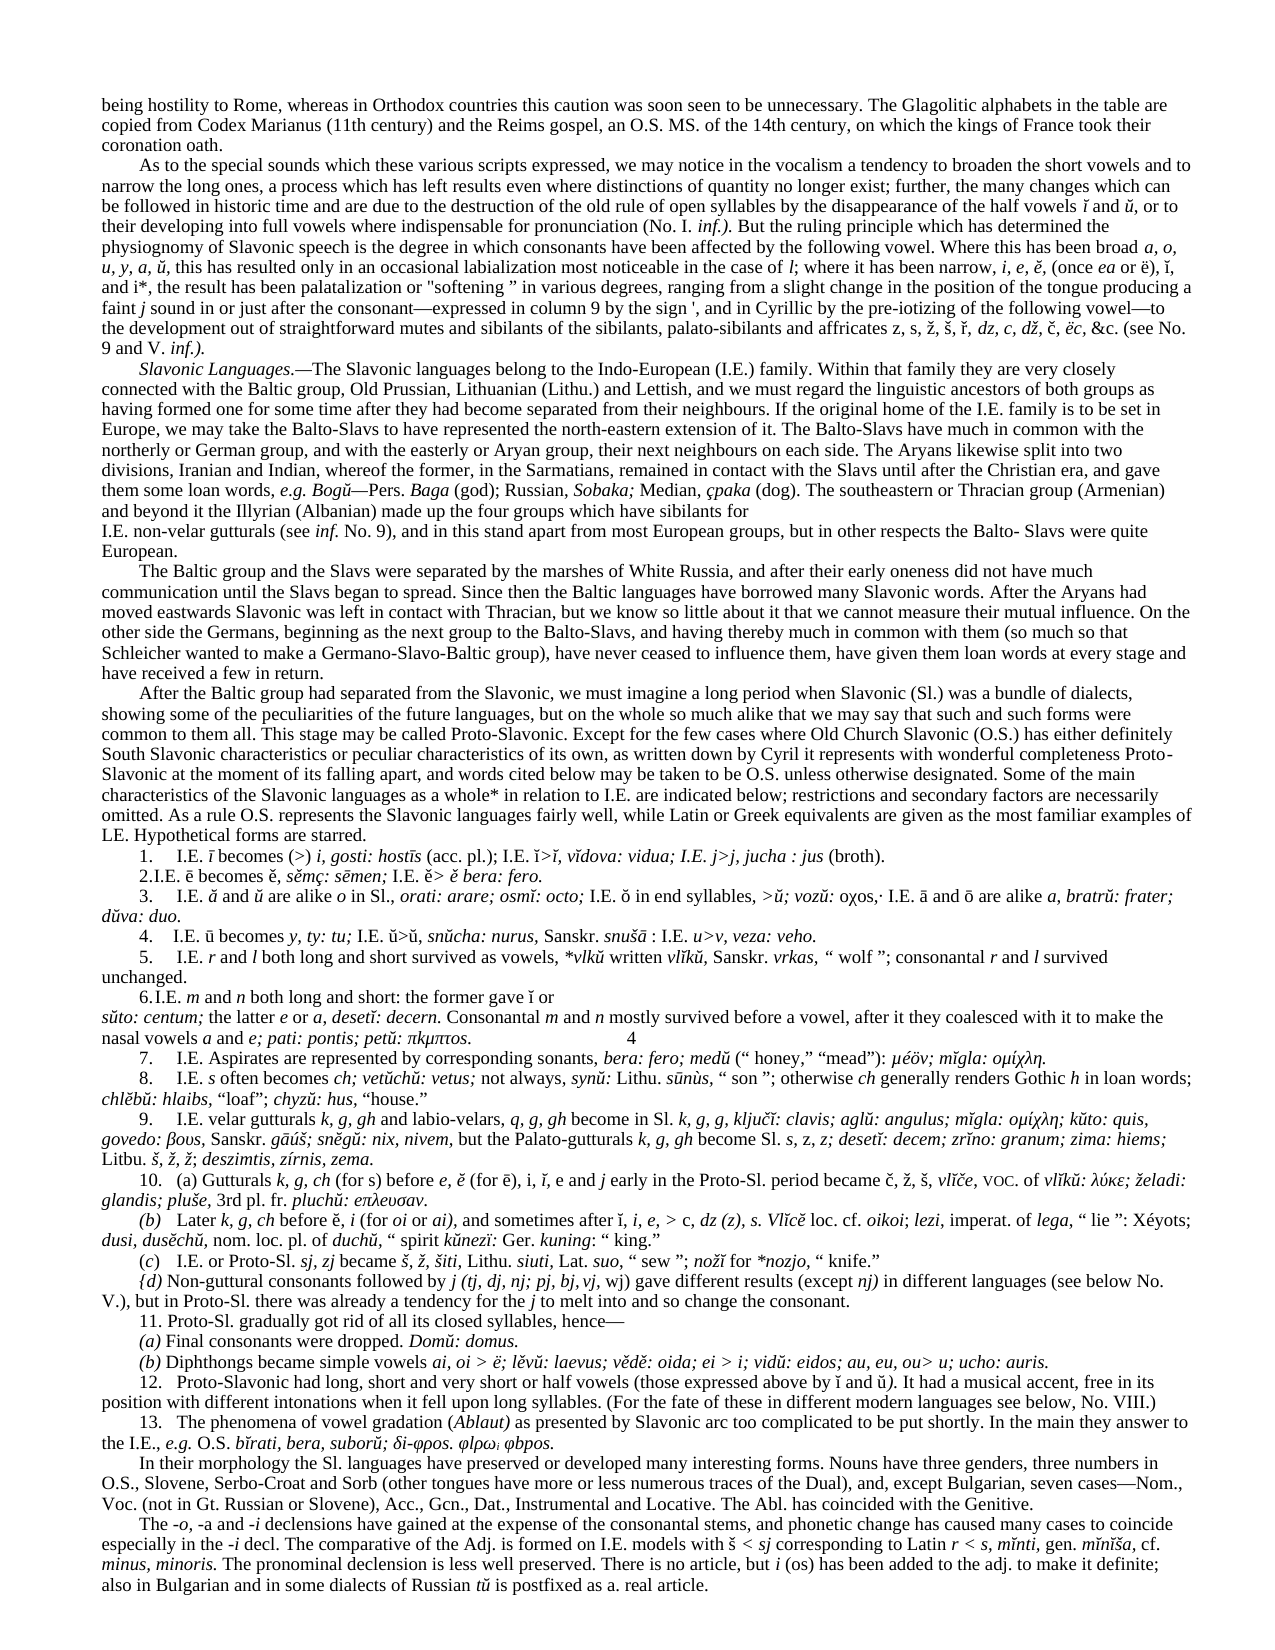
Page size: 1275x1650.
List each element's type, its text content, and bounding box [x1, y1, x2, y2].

text 4. I.E. ū becomes y, ty: tu; I.E. ŭ>ŭ, snŭcha: nurus, Sanskr. snušā : I.E. u>v, veza: veho. [101, 927, 1193, 947]
text being hostility to Rome, whereas in Orthodox countries this caution was soon seen to be unnecessary. The Glagolitic alphabets in the table are copied from Codex Marianus (11th century) and the Reims gospel, an O.S. MS. of the 14th century, on which the kings of France took their coronation oath. [101, 95, 1193, 156]
text (b) Diphthongs became simple vowels ai, oi > ë; lěvŭ: laevus; vědě: oida; ei > i; vidŭ: eidos; au, eu, ou> u; ucho: auris. [101, 1352, 1193, 1372]
text 10. (a) Gutturals k, g, ch (for s) before e, ĕ (for ē), i, ĭ, e and j early in the Proto-Sl. period became č, ž, š, vlĭče, voc. of vlĭkŭ: λύκε; želadi: glandis; pluše, 3rd pl. fr. pluchŭ: eπλeυσav. [101, 1170, 1193, 1210]
text Slavonic Languages.—The Slavonic languages belong to the Indo-European (I.E.) family. Within that family they are very closely connected with the Baltic group, Old Prussian, Lithuanian (Lithu.) and Lettish, and we must regard the linguistic ancestors of both groups as having formed one for some time after they had become separated from their neighbours. If the original home of the I.E. family is to be set in Europe, we may take the Balto-Slavs to have represented the north-eastern extension of it. The Balto-Slavs have much in common with the northerly or German group, and with the easterly or Aryan group, their next neighbours on each side. The Aryans likewise split into two divisions, Iranian and Indian, whereof the former, in the Sarmatians, remained in contact with the Slavs until after the Christian era, and gave them some loan words, e.g. Bogŭ—Pers. Baga (god); Russian, Sobaka; Median, çpaka (dog). The southeastern or Thracian group (Armenian) and beyond it the Illyrian (Albanian) made up the four groups which have sibilants for [101, 359, 1193, 521]
text (a) Final consonants were dropped. Domŭ: domus. [101, 1332, 1193, 1352]
text 3. I.E. ă and ŭ are alike o in Sl., orati: arare; osmĭ: octo; I.E. ŏ in end syllables, >ŭ; vozŭ: oχos,∙ I.E. ā and ō are alike a, bratrŭ: frater; dŭva: duo. [101, 886, 1193, 927]
text (c) I.E. or Proto-Sl. sj, zj became š, ž, šiti, Lithu. siuti, Lat. suo, “ sew ”; nožĭ for *nozjo, “ knife.” [101, 1251, 1193, 1271]
text As to the special sounds which these various scripts expressed, we may notice in the vocalism a tendency to broaden the short vowels and to narrow the long ones, a process which has left results even where distinctions of quantity no longer exist; further, the many changes which can be followed in historic time and are due to the destruction of the old rule of open syllables by the disappearance of the half vowels ĭ and ŭ, or to their developing into full vowels where indispensable for pronunciation (No. I. inf.). But the ruling principle which has determined the physiognomy of Slavonic speech is the degree in which consonants have been affected by the following vowel. Where this has been broad a, o, u, y, a, ŭ, this has resulted only in an occasional labialization most noticeable in the case of l; where it has been narrow, i, e, ĕ, (once ea or ë), ĭ, and i*, the result has been palatalization or "softening ” in various degrees, ranging from a slight change in the position of the tongue producing a faint j sound in or just after the consonant—expressed in column 9 by the sign ', and in Cyrillic by the pre-iotizing of the following vowel—to the development out of straightforward mutes and sibilants of the sibilants, palato-sibilants and affricates z, s, ž, š, ř, dz, c, dž, č, ëc, &c. (see No. 9 and V. inf.). [101, 156, 1193, 359]
text {d) Non-guttural consonants followed by j (tj, dj, nj; pj, bj, vj, wj) gave different results (except nj) in different languages (see below No. V.), but in Proto-Sl. there was already a tendency for the j to melt into and so change the consonant. [101, 1271, 1193, 1312]
text 11. Proto-Sl. gradually got rid of all its closed syllables, hence— [101, 1312, 1193, 1332]
text 8. I.E. s often becomes ch; vetŭchŭ: vetus; not always, synŭ: Lithu. sūnùs, “ son ”; otherwise ch generally renders Gothic h in loan words; chlĕbŭ: hlaibs, “loaf”; chyzŭ: hus, “house.” [101, 1068, 1193, 1109]
text The Baltic group and the Slavs were separated by the marshes of White Russia, and after their early oneness did not have much communication until the Slavs began to spread. Since then the Baltic languages have borrowed many Slavonic words. After the Aryans had moved eastwards Slavonic was left in contact with Thracian, but we know so little about it that we cannot measure their mutual influence. On the other side the Germans, beginning as the next group to the Balto-Slavs, and having thereby much in common with them (so much so that Schleicher wanted to make a Germano-Slavo-Baltic group), have never ceased to influence them, have given them loan words at every stage and have received a few in return. [101, 562, 1193, 683]
text 5. I.E. r and l both long and short survived as vowels, *vlkŭ written vlĭkŭ, Sanskr. vrkas, “ wolf ”; consonantal r and l survived unchanged. [101, 947, 1193, 987]
text After the Baltic group had separated from the Slavonic, we must imagine a long period when Slavonic (Sl.) was a bundle of dialects, showing some of the peculiarities of the future languages, but on the whole so much alike that we may say that such and such forms were common to them all. This stage may be called Proto-Slavonic. Except for the few cases where Old Church Slavonic (O.S.) has either definitely South Slavonic characteristics or peculiar characteristics of its own, as written down by Cyril it represents with wonderful completeness ProtoSlavonic at the moment of its falling apart, and words cited below may be taken to be O.S. unless otherwise designated. Some of the main characteristics of the Slavonic languages as a whole* in relation to I.E. are indicated below; restrictions and secondary factors are necessarily omitted. As a rule O.S. represents the Slavonic languages fairly well, while Latin or Greek equivalents are given as the most familiar examples of LE. Hypothetical forms are starred. [101, 683, 1193, 846]
text 6. I.E. m and n both long and short: the former gave ĭ or [101, 987, 1193, 1008]
text 9. I.E. velar gutturals k, g, gh and labio-velars, q, g, gh become in Sl. k, g, g, ključĭ: clavis; aglŭ: angulus; mĭgla: ομίχλη; kŭto: quis, govedo: βoυs, Sanskr. gāúš; snĕgŭ: nix, nivem, but the Palato-gutturals k, g, gh become Sl. s, z, z; desetĭ: decem; zrĭno: granum; zima: hiems; Litbu. š, ž, ž; deszimtis, zírnis, zema. [101, 1109, 1193, 1170]
text 1. I.E. ī becomes (>) i, gosti: hostīs (acc. pl.); I.E. ĭ>ĭ, vĭdova: vidua; Ι.E. j>j, jucha : jus (broth). [101, 846, 1193, 866]
text In their morphology the Sl. languages have preserved or developed many interesting forms. Nouns have three genders, three numbers in O.S., Slovene, Serbo-Croat and Sorb (other tongues have more or less numerous traces of the Dual), and, except Bulgarian, seven cases—Nom., Voc. (not in Gt. Russian or Slovene), Acc., Gcn., Dat., Instrumental and Locative. The Abl. has coincided with the Genitive. [101, 1453, 1193, 1514]
text 13. The phenomena of vowel gradation (Ablaut) as presented by Slavonic arc too complicated to be put shortly. In the main they answer to the I.E., e.g. O.S. bĭrati, bera, suborŭ; δi-φρos. φlρωi φbpos. [101, 1413, 1193, 1453]
text sŭto: centum; the latter e or a, desetĭ: decern. Consonantal m and n mostly survived before a vowel, after it they coalesced with it to make the nasal vowels a and e; pati: pontis; petŭ: πkμπτos. 4 [101, 1008, 1193, 1048]
text I.E. non-velar gutturals (see inf. No. 9), and in this stand apart from most European groups, but in other respects the Balto- Slavs were quite European. [101, 521, 1193, 562]
text 7. I.E. Aspirates are represented by corresponding sonants, bera: fero; medŭ (“ honey,” “mead”): µéöv; mĭgla: ομίχλη. [101, 1048, 1193, 1068]
text The -o, -a and -i declensions have gained at the expense of the consonantal stems, and phonetic change has caused many cases to coincide especially in the -i decl. The comparative of the Adj. is formed on I.E. models with š < sj corresponding to Latin r < s, mĭnti, gen. mĭnĭša, cf. minus, minoris. The pronominal declension is less well preserved. There is no article, but i (os) has been added to the adj. to make it definite; also in Bulgarian and in some dialects of Russian tŭ is postfixed as a. real article. [101, 1514, 1193, 1595]
text 2. I.E. ē becomes ě, sěmç: sēmen; I.E. ě> ě bera: fero. [101, 866, 1193, 886]
text 12. Proto-Slavonic had long, short and very short or half vowels (those expressed above by ĭ and ŭ). It had a musical accent, free in its position with different intonations when it fell upon long syllables. (For the fate of these in different modern languages see below, No. VIII.) [101, 1372, 1193, 1413]
text (b) Later k, g, ch before ĕ, i (for oi or ai), and sometimes after ĭ, i, e, > c, dz (z), s. Vlĭcĕ loc. cf. oikoi; lezi, imperat. of lega, “ lie ”: Xéyots; dusi, dusĕchŭ, nom. loc. pl. of duchŭ, “ spirit kŭnezï: Ger. kuning: “ king.” [101, 1210, 1193, 1251]
